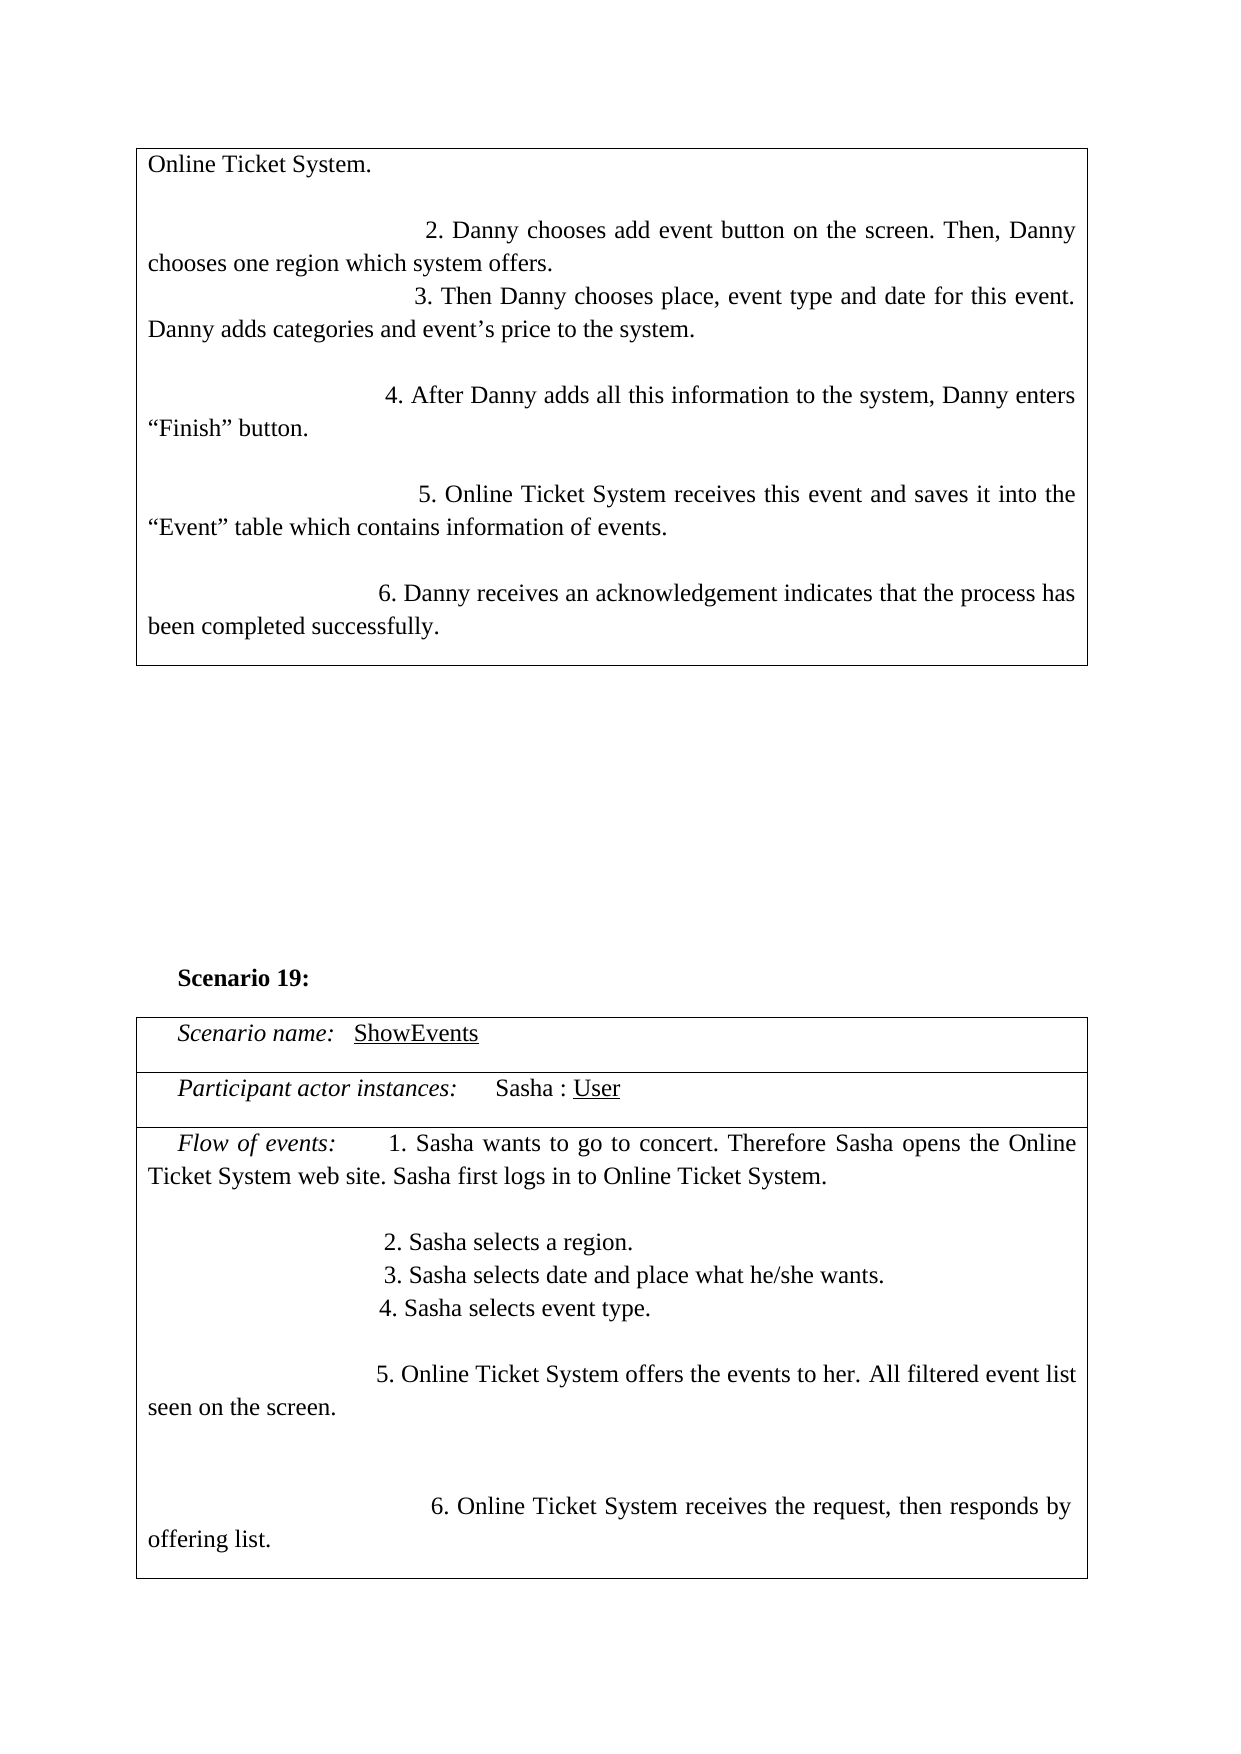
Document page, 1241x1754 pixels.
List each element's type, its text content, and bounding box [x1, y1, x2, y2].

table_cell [137, 1128, 1087, 1578]
table_cell Participant actor instances: Sasha : User [137, 1073, 1087, 1127]
text Scenario 19: [148, 963, 1093, 992]
table_header Scenario name: ShowEvents [137, 1018, 1087, 1072]
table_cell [137, 149, 1087, 665]
